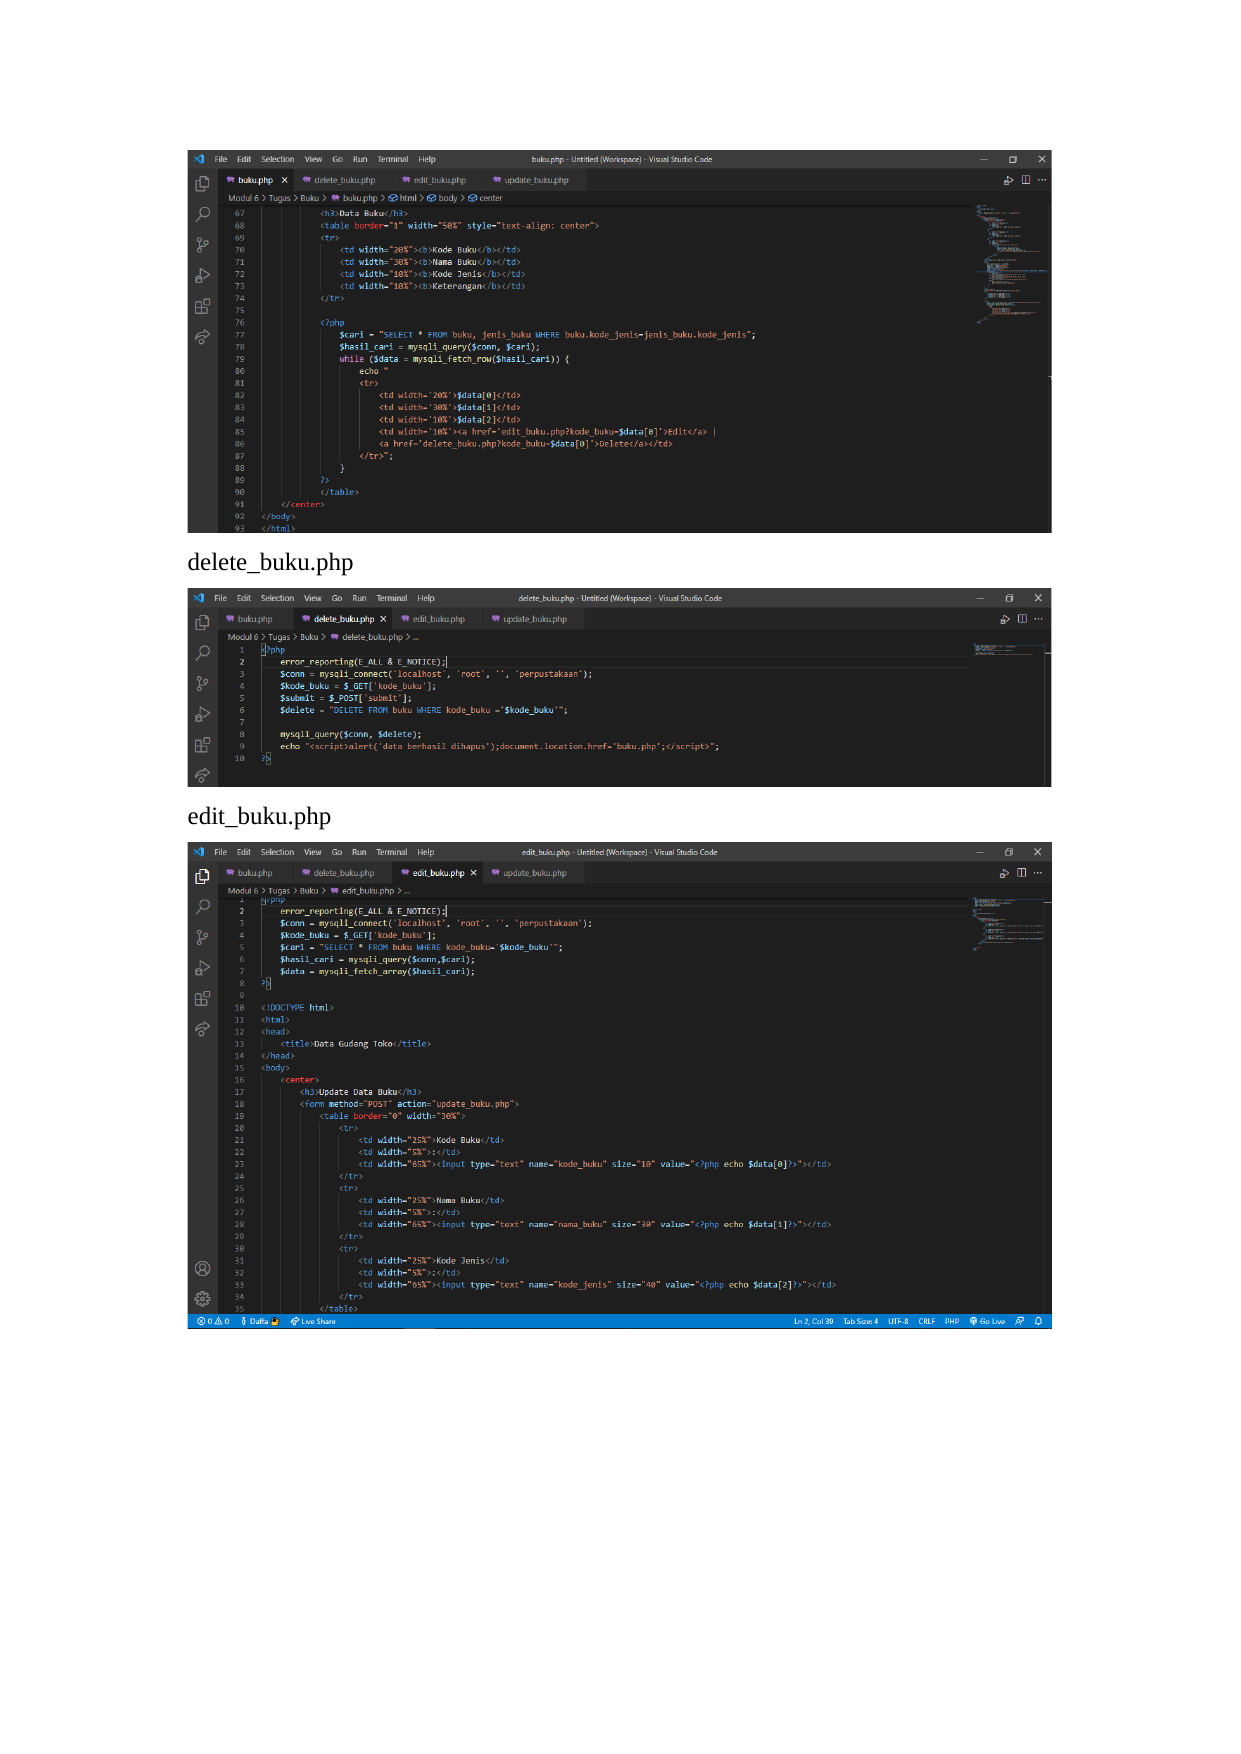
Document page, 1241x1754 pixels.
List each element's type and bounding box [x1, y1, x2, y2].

text [187, 150, 1053, 1595]
picture [187, 588, 1052, 787]
picture [187, 842, 1052, 1329]
picture [187, 150, 1052, 533]
